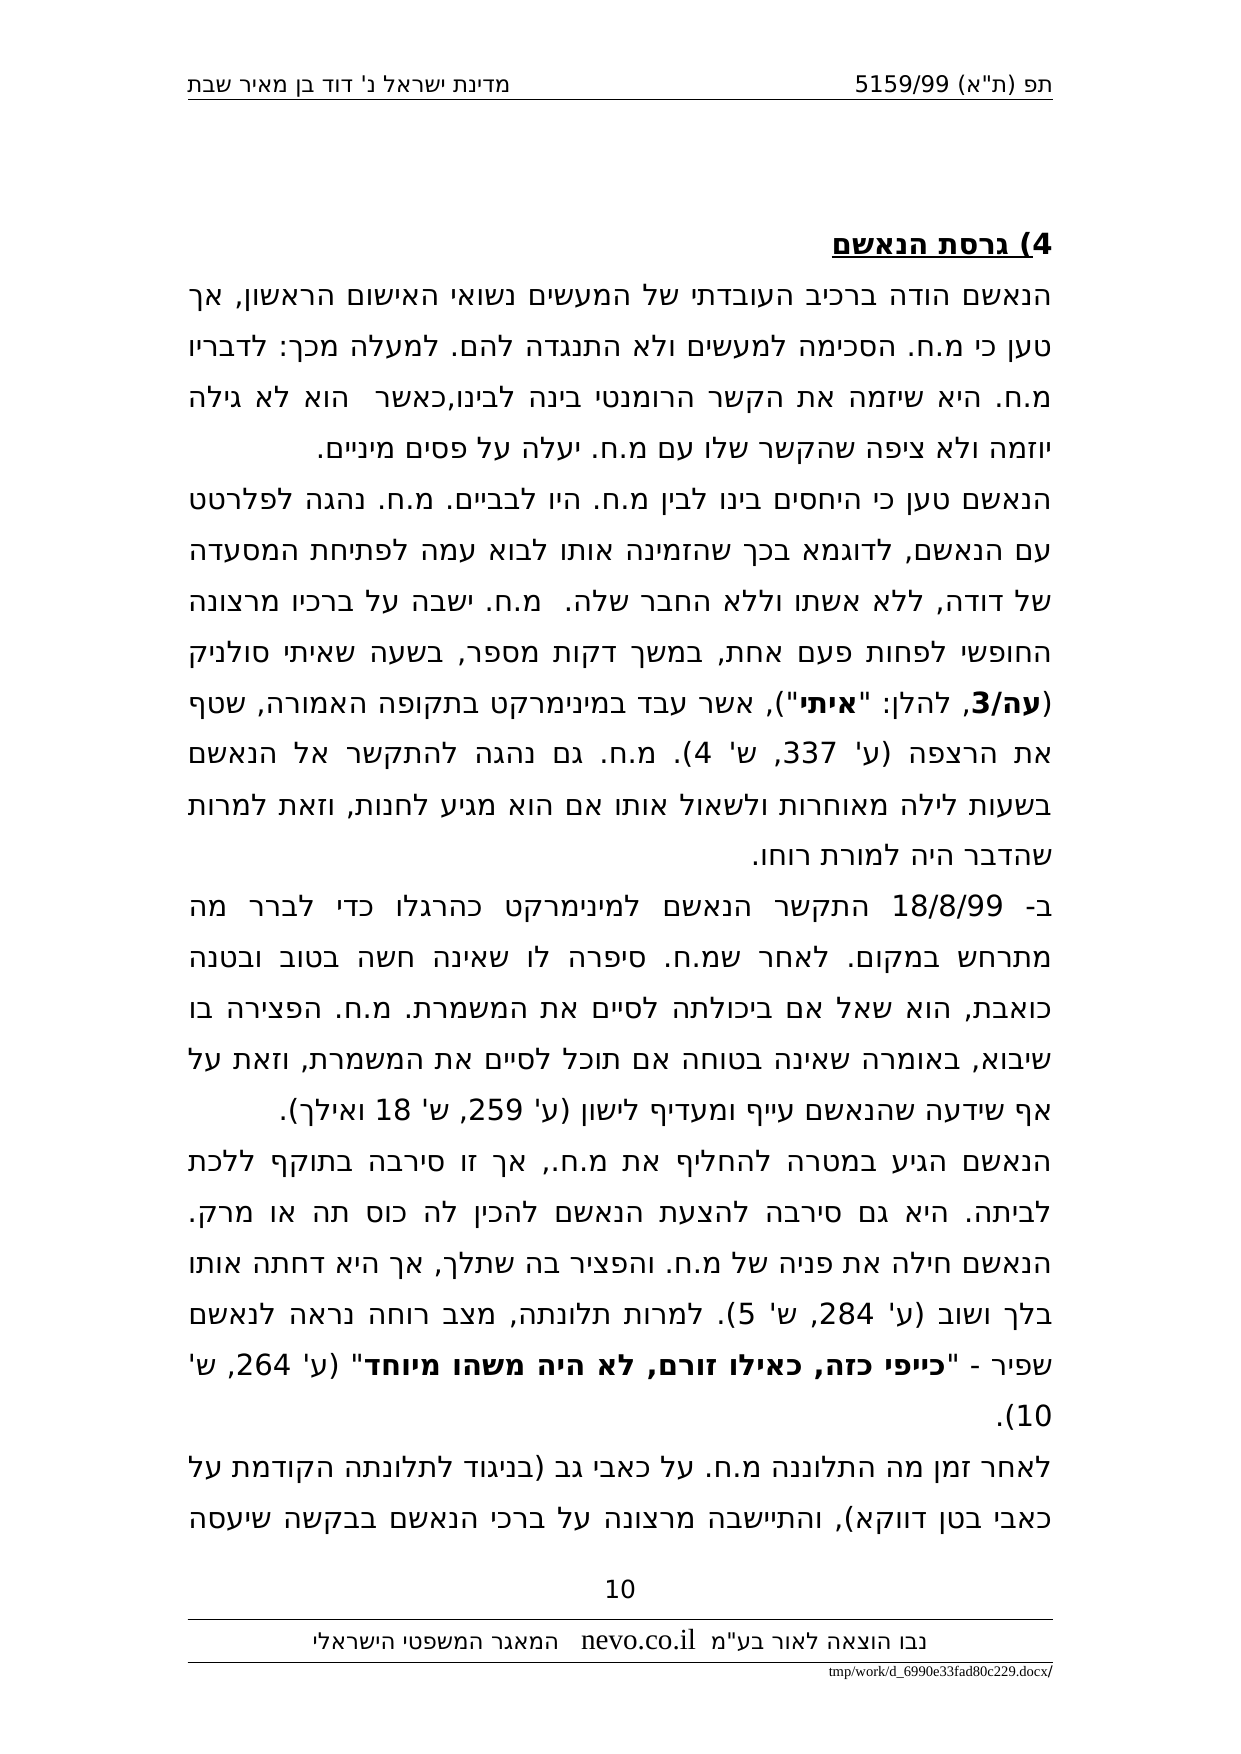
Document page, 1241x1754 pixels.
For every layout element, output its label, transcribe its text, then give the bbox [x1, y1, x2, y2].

subtitle 4) גרסת הנאשם [187, 227, 1053, 261]
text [187, 1450, 1053, 1535]
text הנאשם הגיע במטרה להחליף את מ.ח., אך זו סירבה בתוקף ללכת לביתה. היא גם סירבה להצעת הנאשם להכין לה כוס תה או מרק. הנאשם חילה את פניה של מ.ח. והפציר בה שתלך, אך היא דחתה אותו בלך ושוב (ע' 284, ש' 5). למרות תלונתה, מצב רוחה נראה לנאשם שפיר - "כייפי כזה, כאילו זורם, לא היה משהו מיוחד" (ע' 264, ש' 10). [187, 1144, 1053, 1433]
text ב- 18/8/99 התקשר הנאשם למינימרקט כהרגלו כדי לברר מה מתרחש במקום. לאחר שמ.ח. סיפרה לו שאינה חשה בטוב ובטנה כואבת, הוא שאל אם ביכולתה לסיים את המשמרת. מ.ח. הפצירה בו שיבוא, באומרה שאינה בטוחה אם תוכל לסיים את המשמרת, וזאת על אף שידעה שהנאשם עייף ומעדיף לישון (ע' 259, ש' 18 ואילך). [187, 890, 1053, 1127]
text הנאשם הודה ברכיב העובדתי של המעשים נשואי האישום הראשון, אך טען כי מ.ח. הסכימה למעשים ולא התנגדה להם. למעלה מכך: לדבריו מ.ח. היא שיזמה את הקשר הרומנטי בינה לבינו,כאשר הוא לא גילה יוזמה ולא ציפה שהקשר שלו עם מ.ח. יעלה על פסים מיניים. [187, 278, 1053, 465]
text הנאשם טען כי היחסים בינו לבין מ.ח. היו לבביים. מ.ח. נהגה לפלרטט עם הנאשם, לדוגמא בכך שהזמינה אותו לבוא עמה לפתיחת המסעדה של דודה, ללא אשתו וללא החבר שלה. מ.ח. ישבה על ברכיו מרצונה החופשי לפחות פעם אחת, במשך דקות מספר, בשעה שאיתי סולניק (עה/3, להלן: "איתי"), אשר עבד במינימרקט בתקופה האמורה, שטף את הרצפה (ע' 337, ש' 4). מ.ח. גם נהגה להתקשר אל הנאשם בשעות לילה מאוחרות ולשאול אותו אם הוא מגיע לחנות, וזאת למרות שהדבר היה למורת רוחו. [187, 482, 1053, 873]
